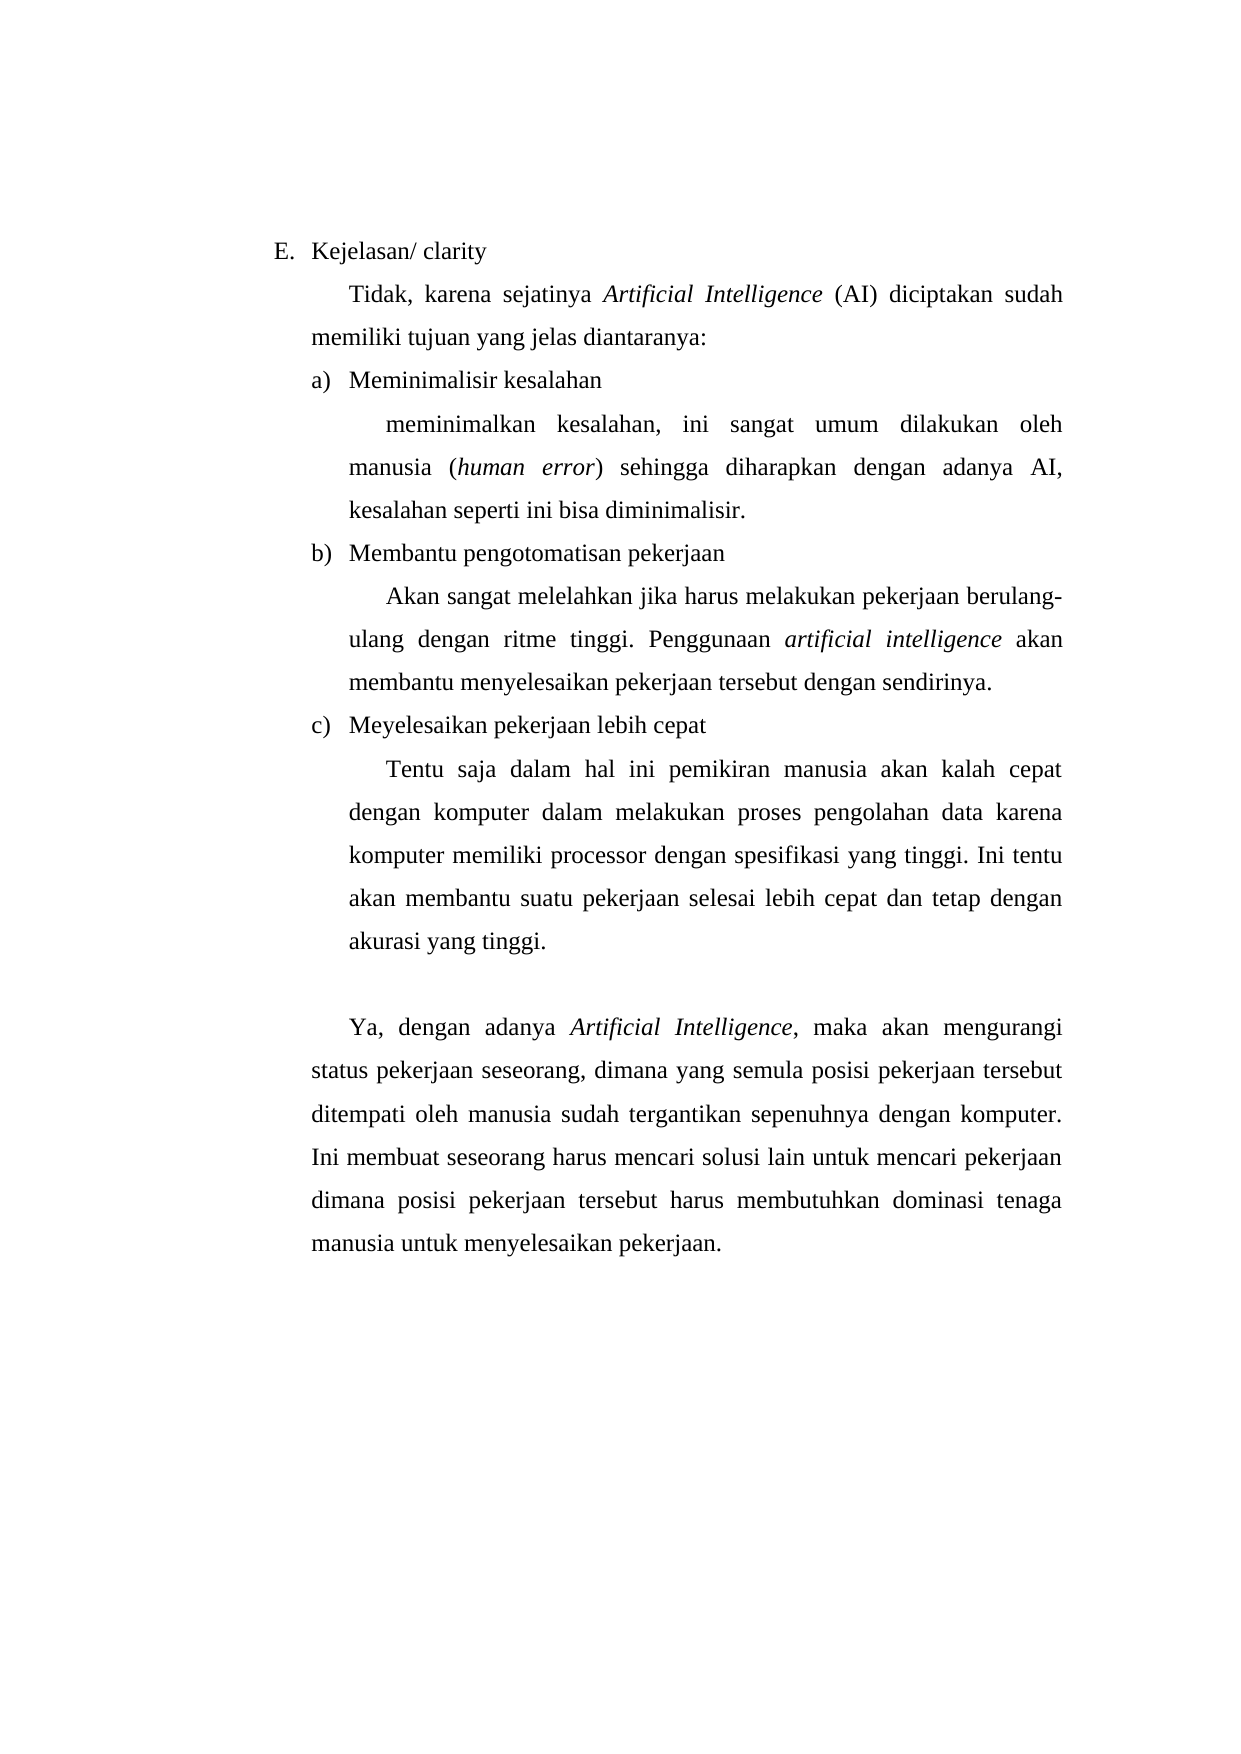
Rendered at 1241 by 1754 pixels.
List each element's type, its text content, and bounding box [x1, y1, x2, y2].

list Tidak, karena sejatinya Artificial Intelligence (AI) diciptakan sudah memiliki tujuan yang jelas diantaranya: [311, 279, 1063, 351]
list Ya, dengan adanya Artificial Intelligence, maka akan mengurangi status pekerjaan seseorang, dimana yang semula posisi pekerjaan tersebut ditempati oleh manusia sudah tergantikan sepenuhnya dengan komputer. Ini membuat seseorang harus mencari solusi lain untuk mencari pekerjaan dimana posisi pekerjaan tersebut harus membutuhkan dominasi tenaga manusia untuk menyelesaikan pekerjaan. [311, 1012, 1063, 1257]
list Akan sangat melelahkan jika harus melakukan pekerjaan berulang-ulang dengan ritme tinggi. Penggunaan artificial intelligence akan membantu menyelesaikan pekerjaan tersebut dengan sendirinya. [348, 581, 1063, 696]
list Kejelasan/ clarity [274, 236, 1063, 265]
list Tentu saja dalam hal ini pemikiran manusia akan kalah cepat dengan komputer dalam melakukan proses pengolahan data karena komputer memiliki processor dengan spesifikasi yang tinggi. Ini tentu akan membantu suatu pekerjaan selesai lebih cepat dan tetap dengan akurasi yang tinggi. [348, 754, 1063, 955]
list Meyelesaikan pekerjaan lebih cepat [311, 711, 1063, 739]
list Membantu pengotomatisan pekerjaan [311, 538, 1063, 567]
list meminimalkan kesalahan, ini sangat umum dilakukan oleh manusia (human error) sehingga diharapkan dengan adanya AI, kesalahan seperti ini bisa diminimalisir. [348, 409, 1063, 524]
list Meminimalisir kesalahan [311, 366, 1063, 394]
